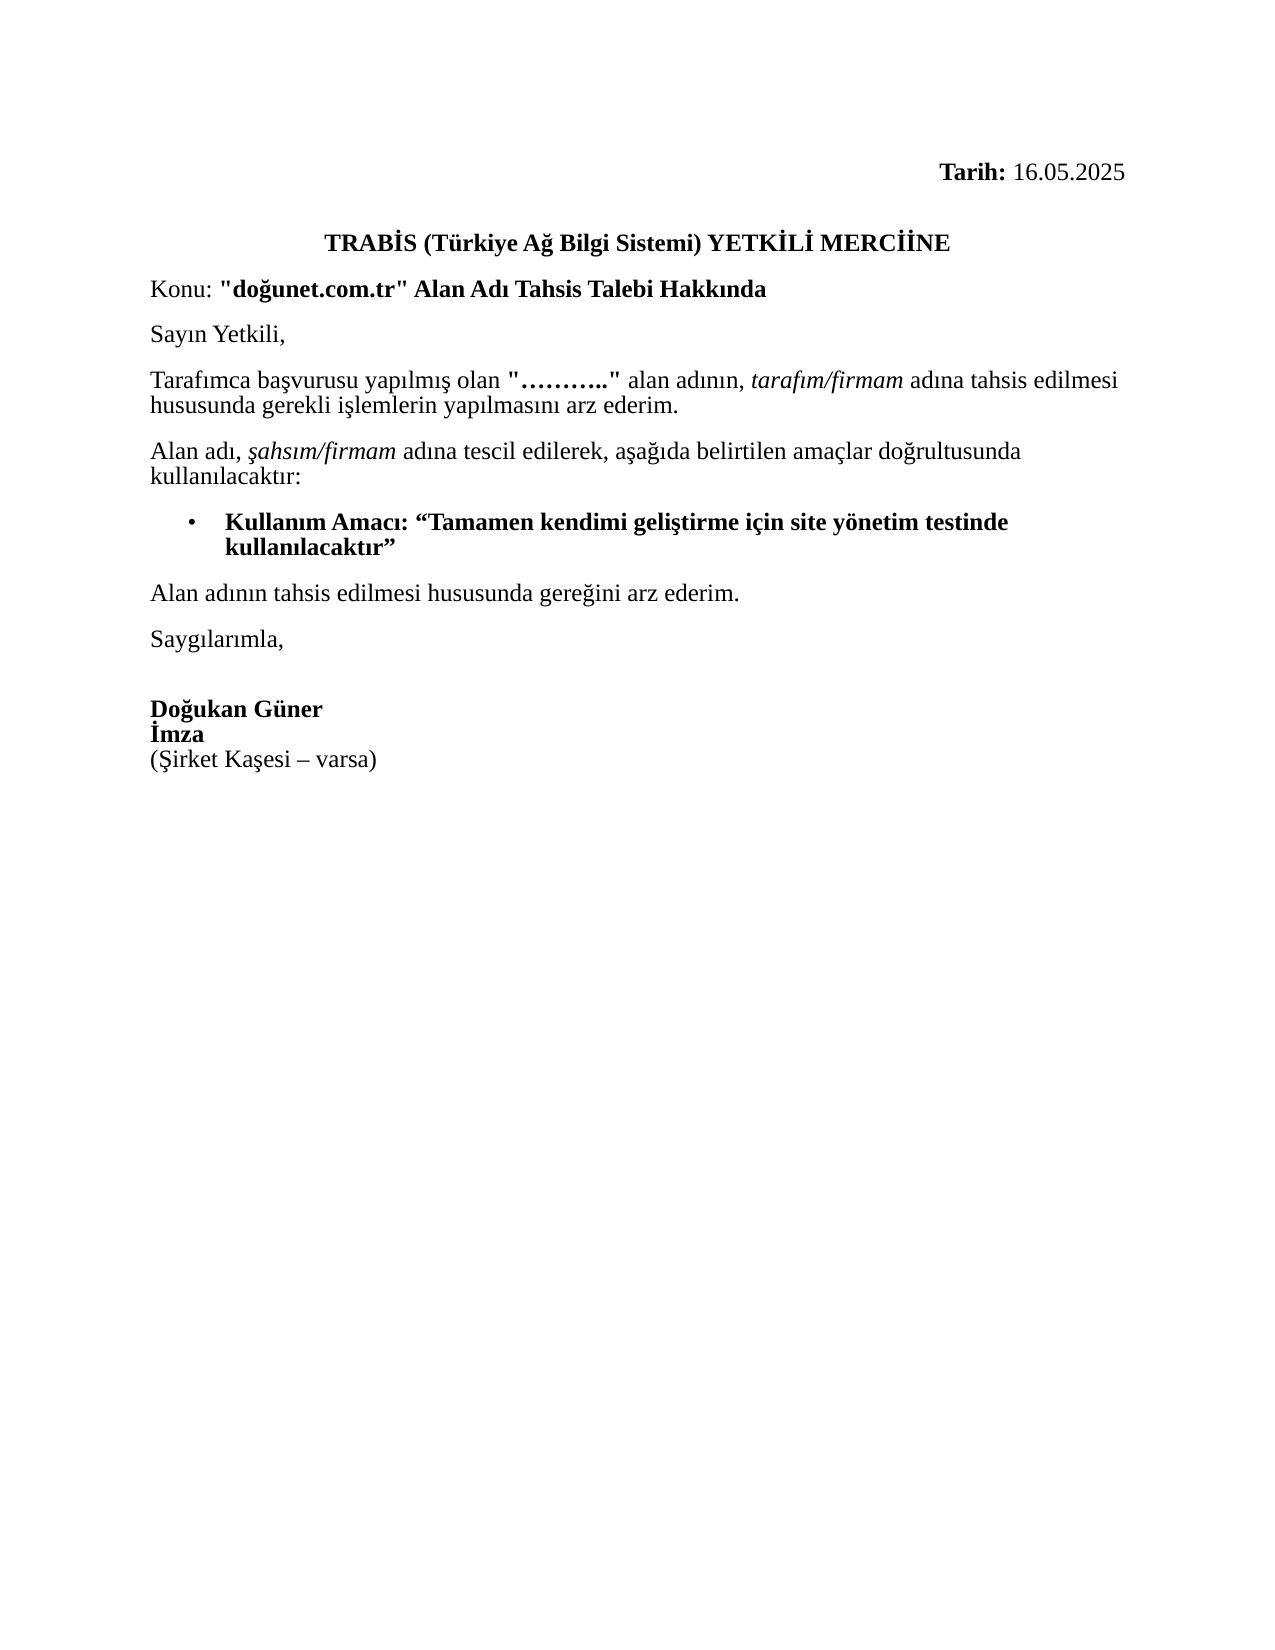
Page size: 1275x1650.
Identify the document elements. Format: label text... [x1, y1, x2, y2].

text Tarih: 16.05.2025 [150, 160, 1125, 185]
text Saygılarımla, [150, 627, 1125, 652]
text Konu: "doğunet.com.tr" Alan Adı Tahsis Talebi Hakkında [150, 277, 1125, 302]
text Tarafımca başvurusu yapılmış olan "……….." alan adının, tarafım/firmam adına tahsis edilmesi hususunda gerekli işlemlerin yapılmasını arz ederim. [150, 369, 1125, 419]
text Alan adı, şahsım/firmam adına tescil edilerek, aşağıda belirtilen amaçlar doğrultusunda kullanılacaktır: [150, 439, 1125, 489]
text TRABİS (Türkiye Ağ Bilgi Sistemi) YETKİLİ MERCİİNE [150, 206, 1125, 256]
text Doğukan Güner İmza (Şirket Kaşesi – varsa) [150, 673, 1125, 773]
text Sayın Yetkili, [150, 323, 1125, 348]
text Alan adının tahsis edilmesi hususunda gereğini arz ederim. [150, 581, 1125, 606]
list Kullanım Amacı: “Tamamen kendimi geliştirme için site yönetim testinde kullanılacaktır” [187, 510, 1125, 560]
